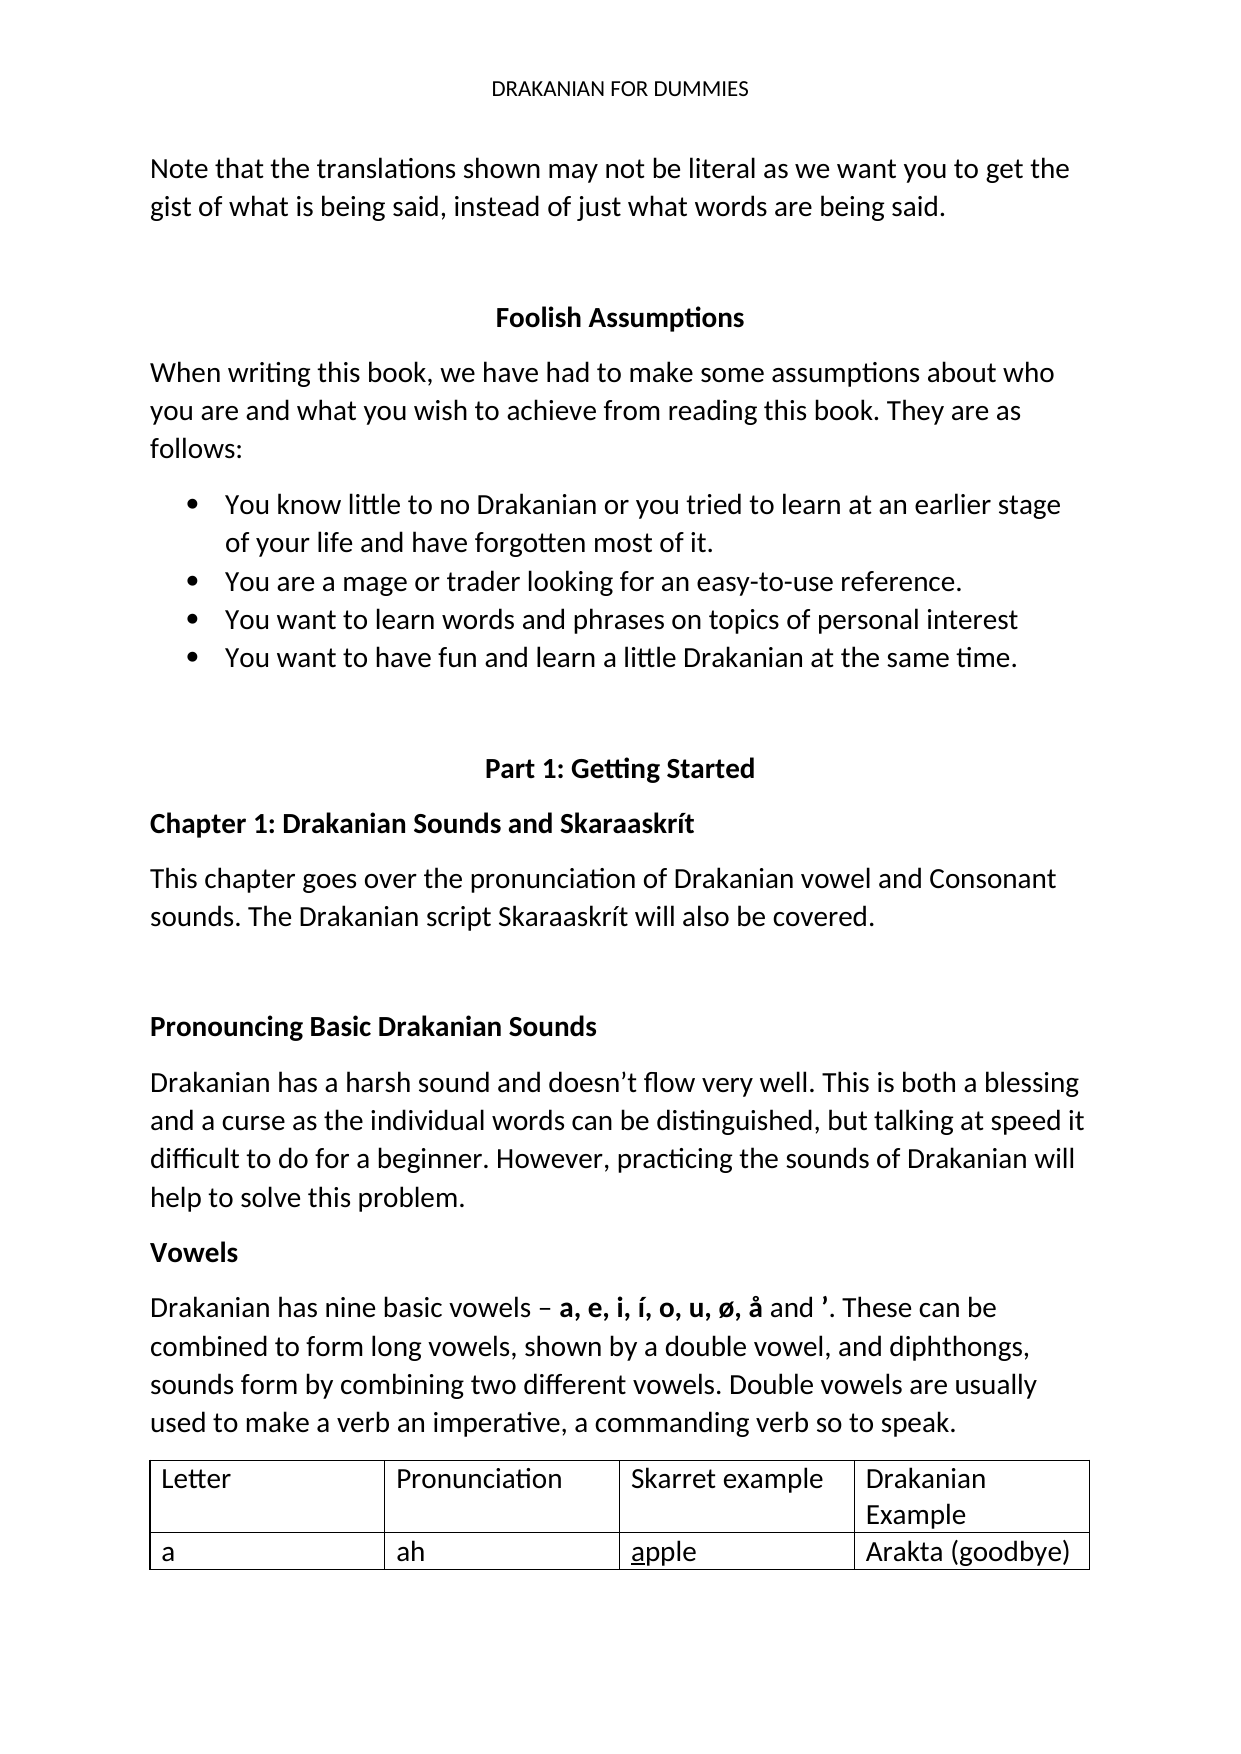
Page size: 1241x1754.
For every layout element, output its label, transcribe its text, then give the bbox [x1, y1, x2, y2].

table_header Letter [151, 1461, 384, 1532]
text Vowels [150, 1234, 1090, 1270]
table_cell ah [385, 1533, 619, 1568]
text Foolish Assumptions [150, 299, 1090, 334]
text Chapter 1: Drakanian Sounds and Skaraaskrít [150, 805, 1090, 840]
list You want to have fun and learn a little Drakanian at the same time. [187, 639, 1090, 675]
text Drakanian has a harsh sound and doesn’t flow very well. This is both a blessing and a curse as the individual words can be distinguished, but talking at speed it difficult to do for a beginner. However, practicing the sounds of Drakanian will help to solve this problem. [150, 1064, 1090, 1214]
list You know little to no Drakanian or you tried to learn at an earlier stage of your life and have forgotten most of it. [187, 486, 1090, 560]
text Note that the translations shown may not be literal as we want you to get the gist of what is being said, instead of just what words are being said. [150, 150, 1090, 224]
text Drakanian has nine basic vowels – a, e, i, í, o, u, ø, å and ’. These can be combined to form long vowels, shown by a double vowel, and diphthongs, sounds form by combining two different vowels. Double vowels are usually used to make a verb an imperative, a commanding verb so to speak. [150, 1289, 1090, 1440]
table_header Skarret example [620, 1461, 854, 1532]
table_header Pronunciation [385, 1461, 619, 1532]
table_cell apple [620, 1533, 854, 1568]
list You are a mage or trader looking for an easy-to-use reference. [187, 563, 1090, 598]
text When writing this book, we have had to make some assumptions about who you are and what you wish to achieve from reading this book. They are as follows: [150, 354, 1090, 466]
table_cell Arakta (goodbye) [855, 1533, 1089, 1568]
list You want to learn words and phrases on topics of personal interest [187, 601, 1090, 637]
text This chapter goes over the pronunciation of Drakanian vowel and Consonant sounds. The Drakanian script Skaraaskrít will also be covered. [150, 860, 1090, 934]
text Part 1: Getting Started [150, 750, 1090, 785]
table_cell a [151, 1533, 384, 1568]
text Pronouncing Basic Drakanian Sounds [150, 1008, 1090, 1044]
table_header Drakanian Example [855, 1461, 1089, 1532]
